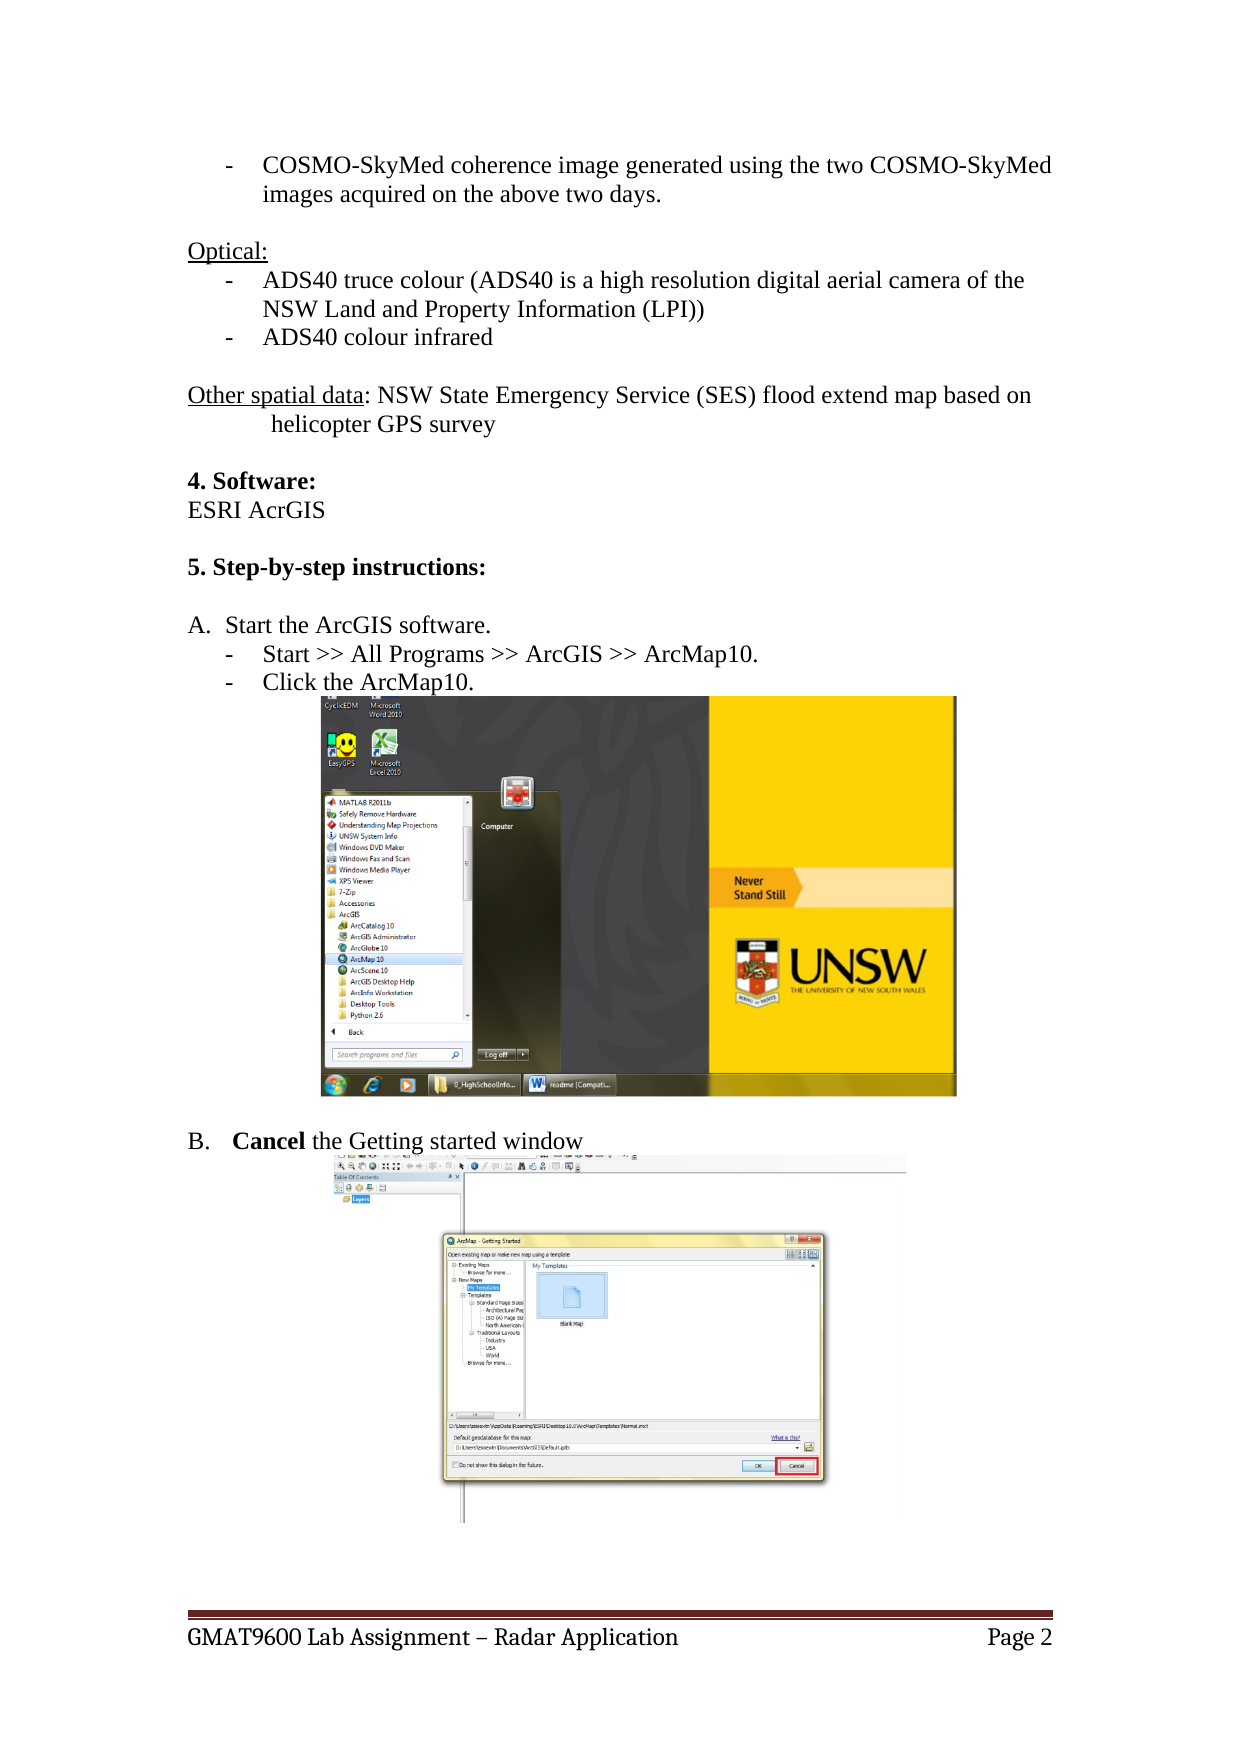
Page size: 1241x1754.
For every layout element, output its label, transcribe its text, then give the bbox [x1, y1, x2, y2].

list Cancel the Getting started window [187, 1126, 1053, 1155]
subtitle 5. Step-by-step instructions: [187, 552, 1053, 581]
list ADS40 truce colour (ADS40 is a high resolution digital aerial camera of the NSW Land and Property Information (LPI)) [225, 265, 1053, 322]
picture [333, 1155, 907, 1523]
text Optical: [187, 236, 1053, 265]
list COSMO-SkyMed coherence image generated using the two COSMO-SkyMed images acquired on the above two days. [225, 150, 1053, 207]
text Other spatial data: NSW State Emergency Service (SES) flood extend map based on helicopter GPS survey [187, 380, 1053, 437]
list Click the ArcMap10. [225, 667, 1053, 696]
picture [320, 696, 957, 1098]
list Start the ArcGIS software. [187, 610, 1053, 639]
text ESRI AcrGIS [187, 495, 1053, 524]
subtitle 4. Software: [187, 466, 1053, 495]
list Start >> All Programs >> ArcGIS >> ArcMap10. [225, 639, 1053, 667]
list ADS40 colour infrared [225, 322, 1053, 351]
